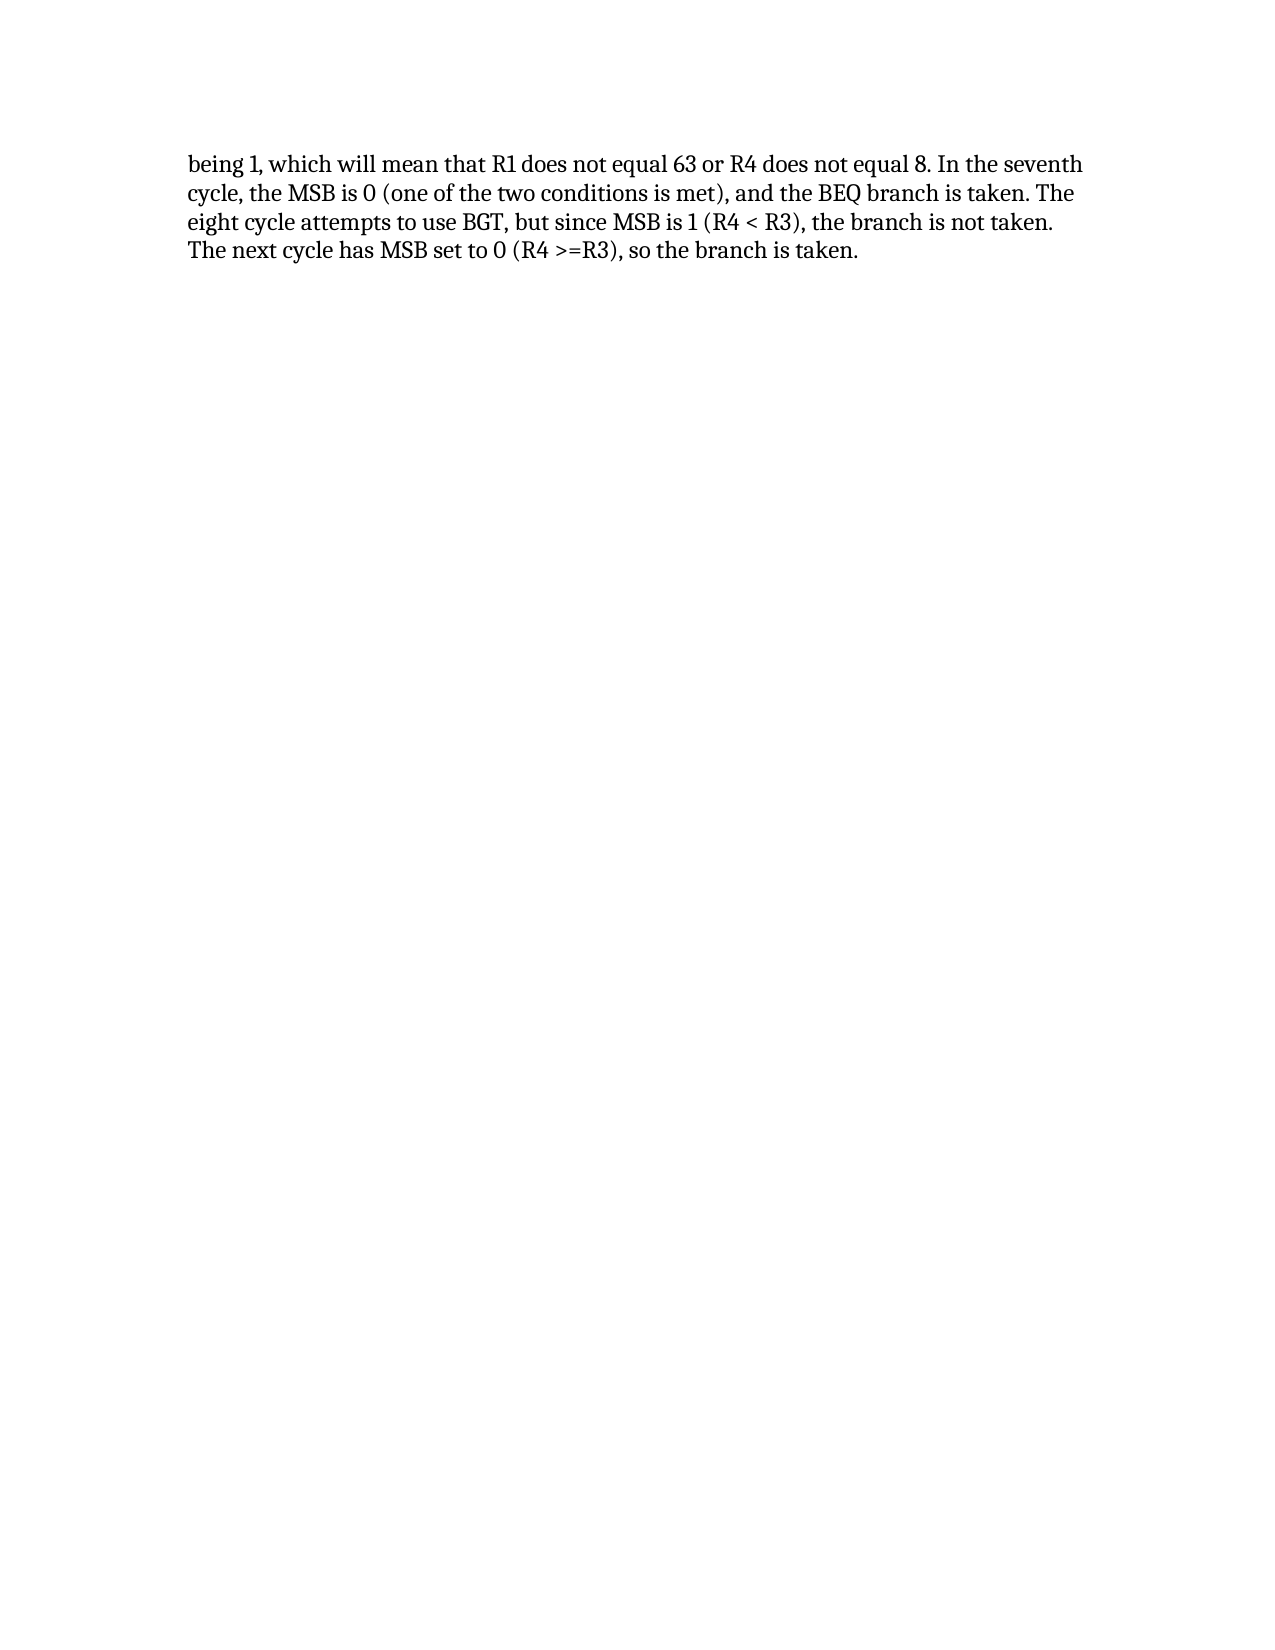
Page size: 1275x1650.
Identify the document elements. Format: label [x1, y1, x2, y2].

text [187, 150, 1087, 265]
